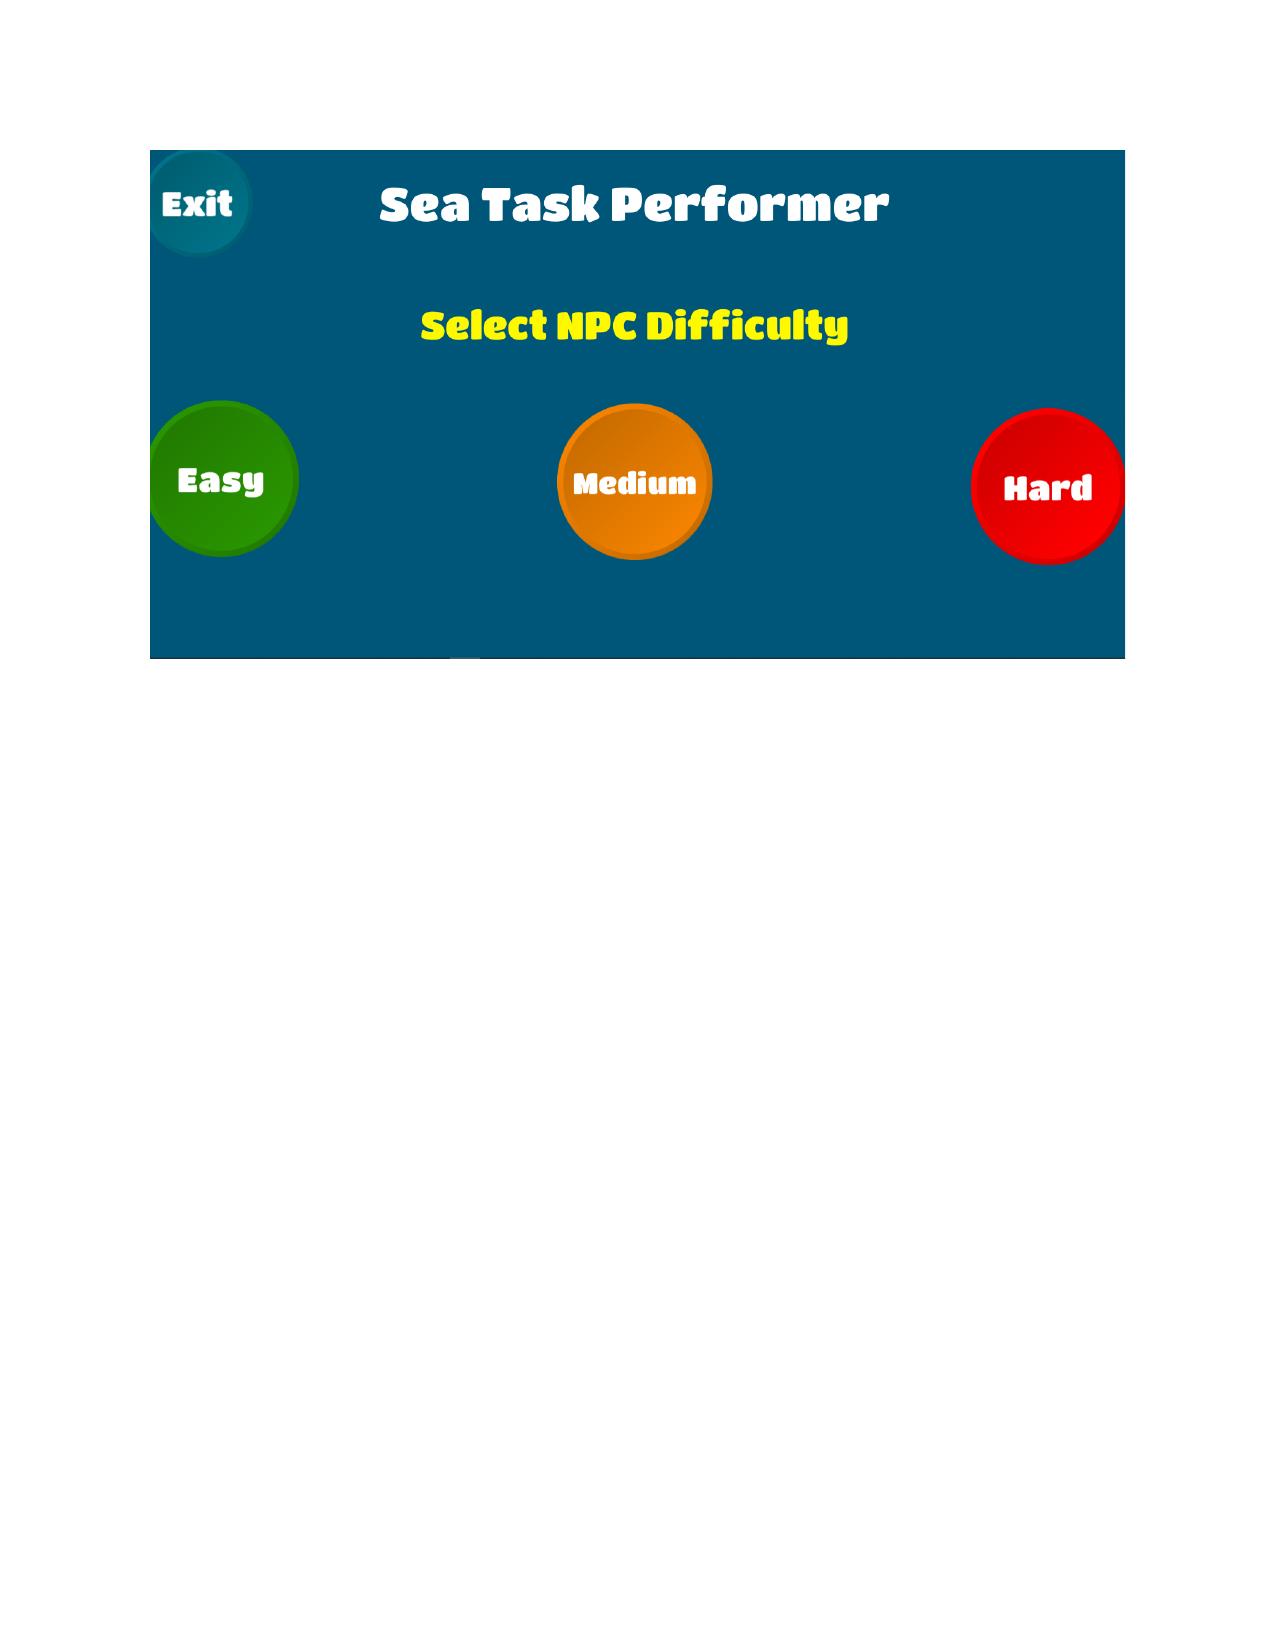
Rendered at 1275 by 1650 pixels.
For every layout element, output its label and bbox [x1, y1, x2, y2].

picture [794, 310, 803, 339]
picture [645, 194, 671, 221]
picture [513, 194, 540, 221]
picture [710, 310, 729, 339]
picture [447, 317, 468, 339]
picture [412, 194, 438, 221]
picture [688, 309, 708, 339]
picture [865, 194, 889, 220]
picture [768, 317, 790, 339]
picture [825, 317, 847, 345]
picture [150, 401, 298, 556]
picture [472, 310, 481, 339]
picture [150, 150, 252, 256]
picture [729, 194, 757, 221]
picture [702, 185, 725, 220]
picture [676, 310, 685, 339]
picture [745, 317, 763, 339]
picture [530, 310, 546, 339]
picture [614, 312, 636, 339]
picture [422, 312, 444, 339]
picture [613, 188, 641, 220]
picture [586, 312, 610, 339]
picture [835, 194, 861, 221]
picture [675, 194, 700, 220]
picture [509, 317, 527, 339]
picture [558, 313, 582, 339]
picture [788, 194, 830, 220]
picture [442, 194, 468, 221]
picture [484, 317, 506, 339]
picture [761, 194, 785, 220]
picture [558, 404, 712, 559]
picture [733, 310, 742, 339]
picture [381, 188, 408, 221]
picture [482, 189, 510, 220]
picture [544, 194, 569, 221]
picture [972, 409, 1125, 564]
picture [572, 185, 599, 222]
picture [806, 310, 822, 339]
picture [648, 313, 673, 339]
